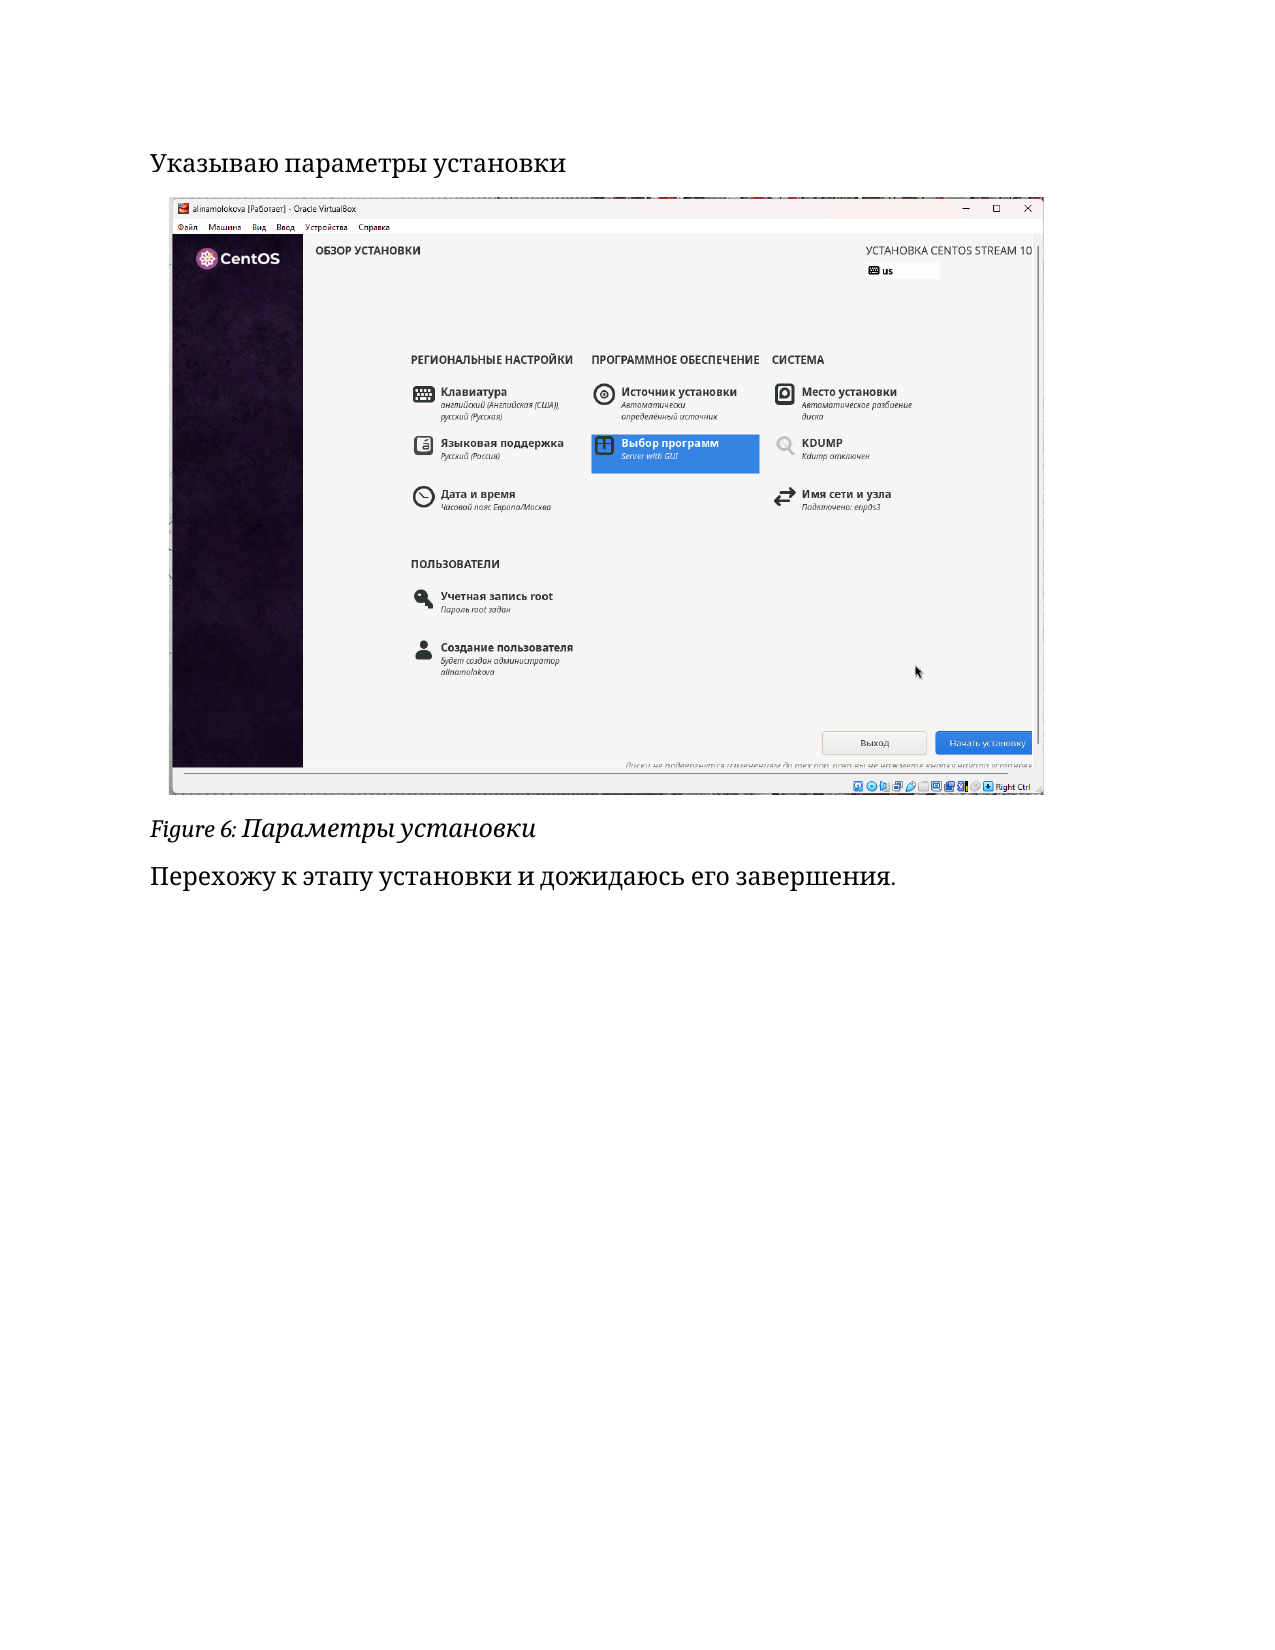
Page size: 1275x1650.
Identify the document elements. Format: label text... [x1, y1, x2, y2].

text Перехожу к этапу установки и дожидаюсь его завершения. [150, 862, 1125, 891]
text Figure 6: Параметры установки [150, 815, 1125, 844]
text Указываю параметры установки [150, 150, 1125, 179]
picture [168, 197, 1044, 795]
